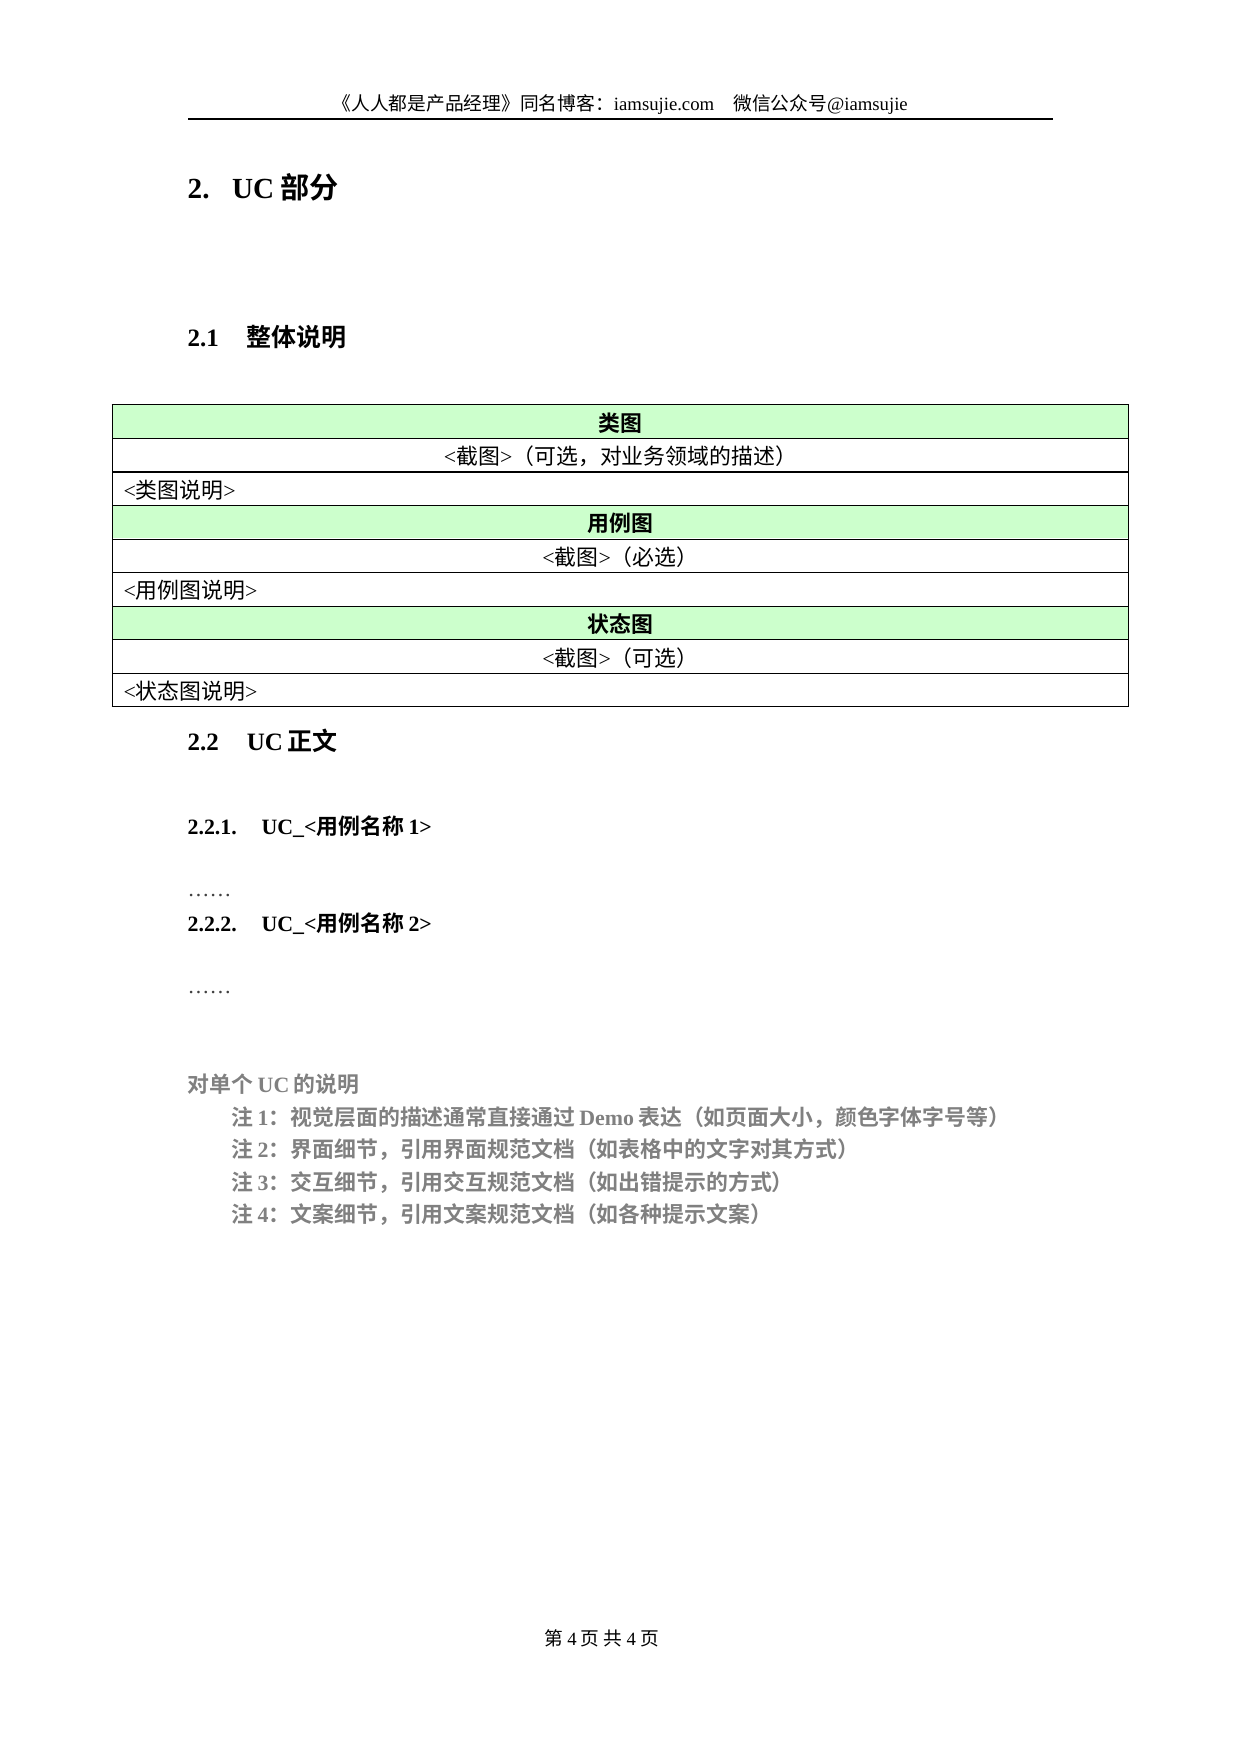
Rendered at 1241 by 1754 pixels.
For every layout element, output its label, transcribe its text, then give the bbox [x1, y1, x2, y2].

table_cell 用例图 [113, 506, 1128, 538]
table_cell <截图>（必选） [113, 540, 1128, 572]
table_cell <状态图说明> [113, 674, 1128, 706]
table_cell <用例图说明> [113, 573, 1128, 606]
text 注2：界面细节，引用界面规范文档（如表格中的文字对其方式） [231, 1132, 1053, 1164]
text …… [187, 969, 1053, 1002]
text …… [187, 873, 1053, 905]
list UC正文 [187, 707, 1053, 772]
text 对单个UC的说明 [187, 1067, 1053, 1099]
table_cell <截图>（可选） [113, 640, 1128, 673]
table_cell 状态图 [113, 607, 1128, 639]
list UC部分 [187, 153, 1053, 218]
table_cell <截图>（可选，对业务领域的描述） [113, 439, 1128, 471]
list UC_<用例名称1> [187, 808, 1053, 841]
list UC_<用例名称2> [187, 905, 1053, 938]
text 注4：文案细节，引用文案规范文档（如各种提示文案） [231, 1197, 1053, 1229]
list 整体说明 [187, 303, 1053, 368]
text 注3：交互细节，引用交互规范文档（如出错提示的方式） [231, 1164, 1053, 1197]
text 注1：视觉层面的描述通常直接通过Demo表达（如页面大小，颜色字体字号等） [231, 1099, 1053, 1132]
table_cell <类图说明> [113, 473, 1128, 505]
table_header 类图 [113, 405, 1128, 438]
